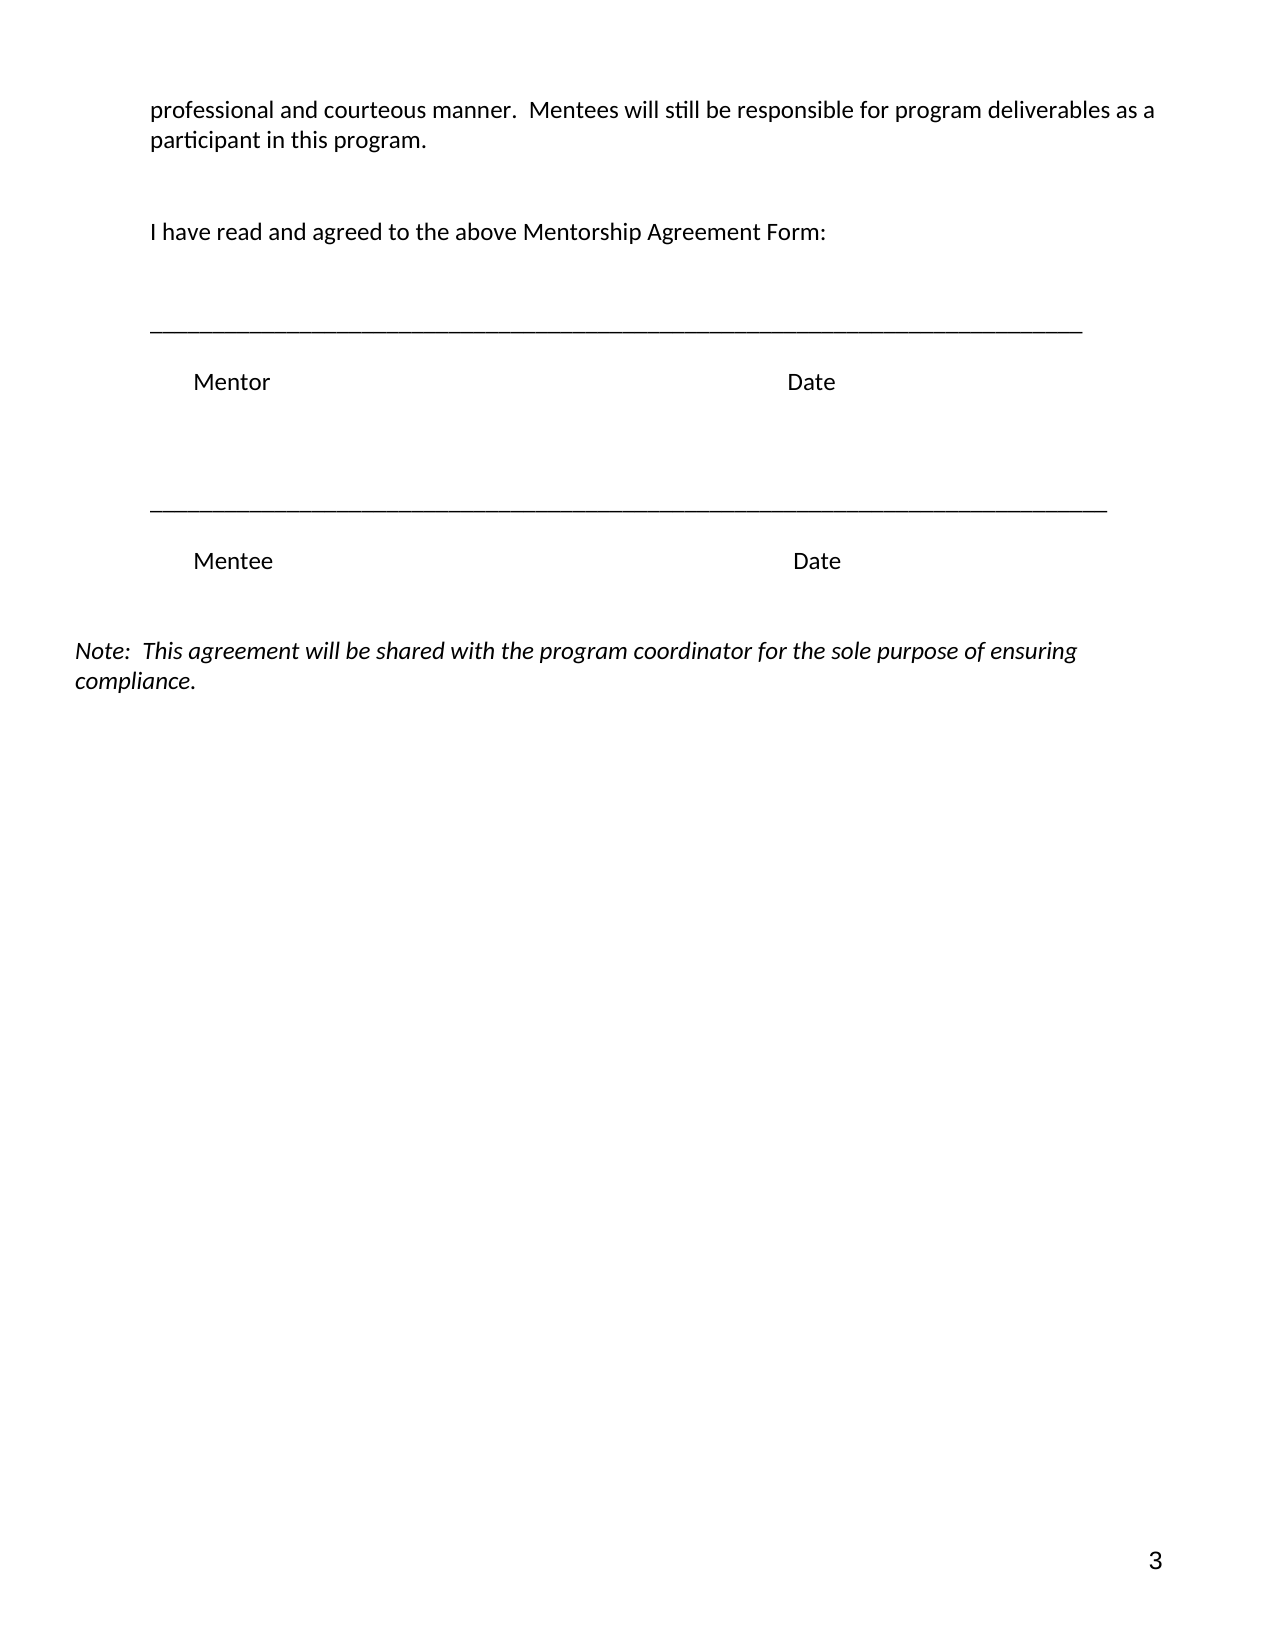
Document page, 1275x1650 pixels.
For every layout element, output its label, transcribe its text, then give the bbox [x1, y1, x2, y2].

text Mentor Date [75, 366, 1200, 396]
text Mentee Date [75, 545, 1200, 575]
text ___________________________________________________________________________ [75, 306, 1200, 337]
text Note: This agreement will be shared with the program coordinator for the sole purpose of ensuring compliance. [75, 635, 1200, 696]
text _____________________________________________________________________________ [75, 485, 1200, 516]
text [112, 94, 1162, 155]
text I have read and agreed to the above Mentorship Agreement Form: [112, 216, 1200, 246]
